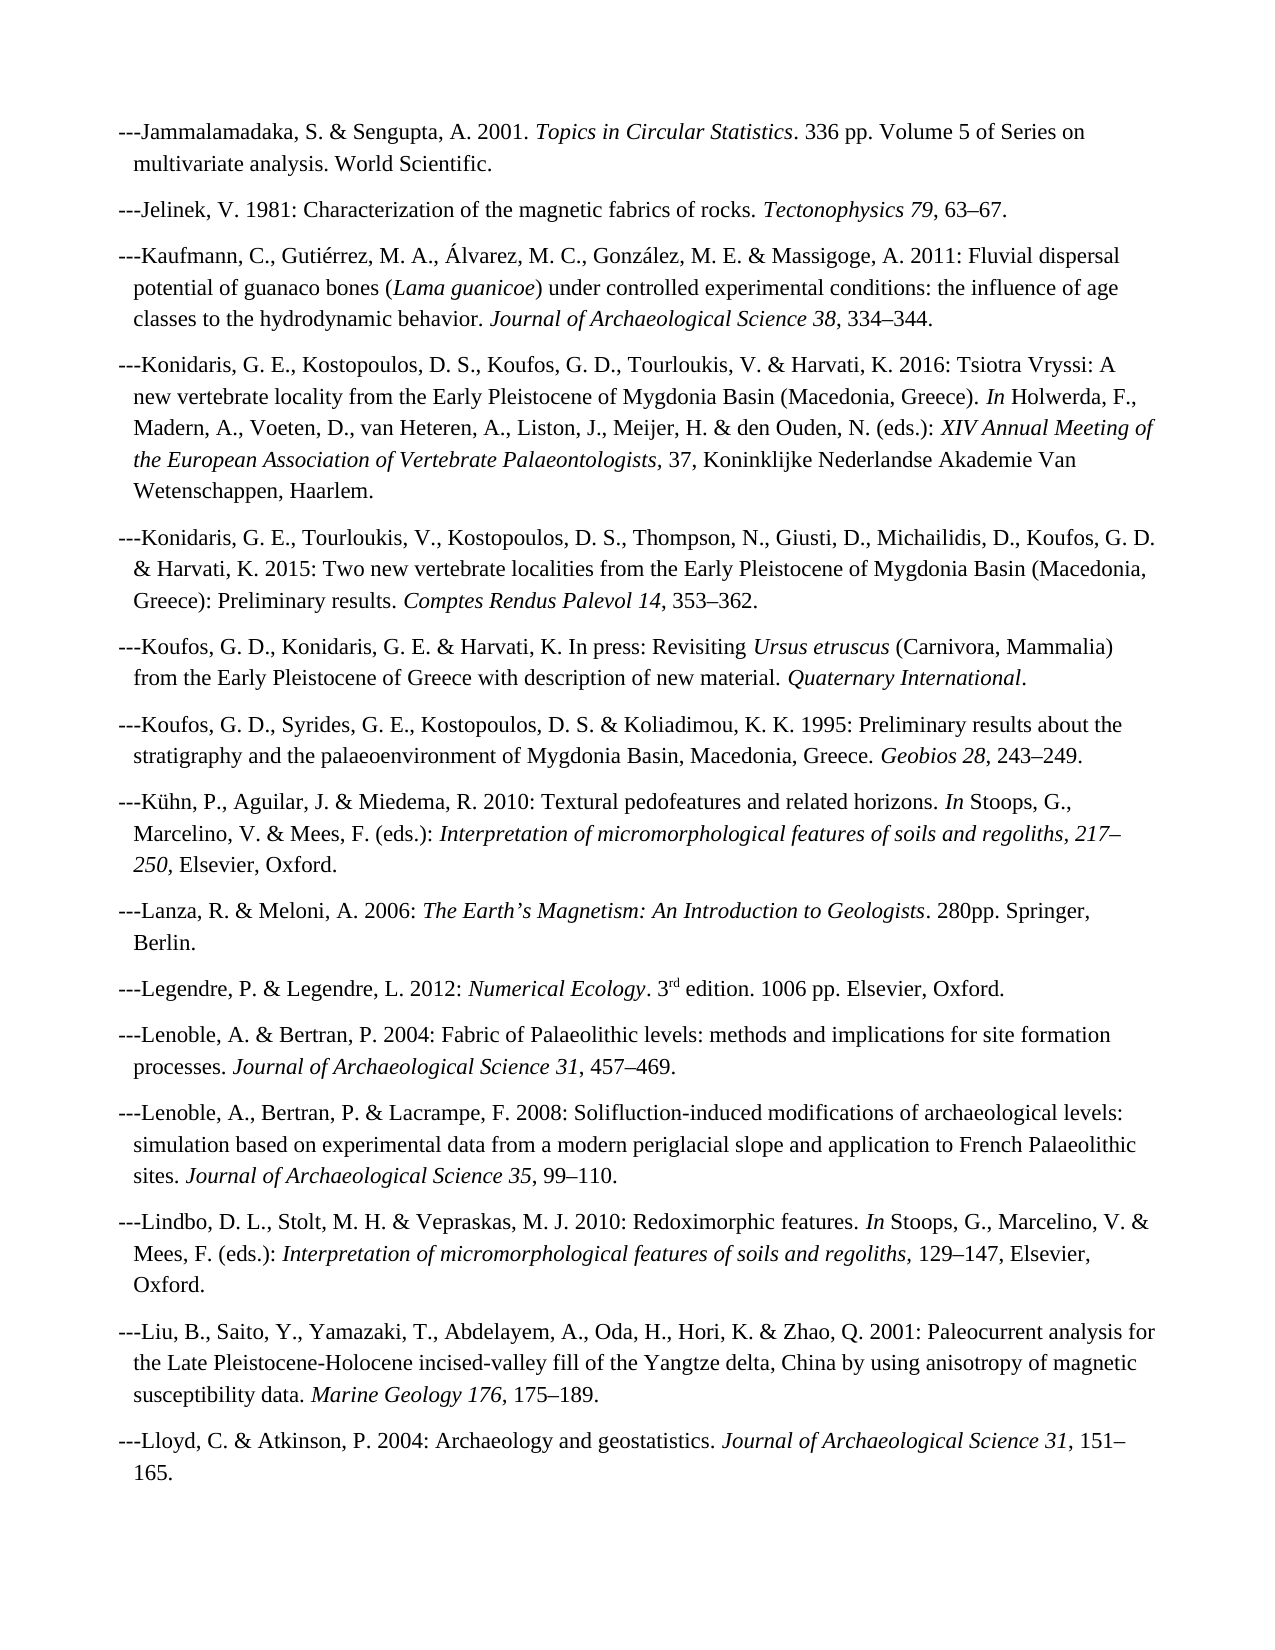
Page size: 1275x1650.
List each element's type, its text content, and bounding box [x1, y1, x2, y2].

text ---Koufos, G. D., Konidaris, G. E. & Harvati, K. In press: Revisiting Ursus etruscus (Carnivora, Mammalia) from the Early Pleistocene of Greece with description of new material. Quaternary International. [118, 633, 1157, 691]
text ---Lenoble, A., Bertran, P. & Lacrampe, F. 2008: Solifluction-induced modifications of archaeological levels: simulation based on experimental data from a modern periglacial slope and application to French Palaeolithic sites. Journal of Archaeological Science 35, 99–110. [118, 1099, 1157, 1189]
text ---Lanza, R. & Meloni, A. 2006: The Earth’s Magnetism: An Introduction to Geologists. 280pp. Springer, Berlin. [118, 898, 1157, 956]
text ---Koufos, G. D., Syrides, G. E., Kostopoulos, D. S. & Koliadimou, K. K. 1995: Preliminary results about the stratigraphy and the palaeoenvironment of Mygdonia Basin, Macedonia, Greece. Geobios 28, 243–249. [118, 711, 1157, 768]
text ---Jelinek, V. 1981: Characterization of the magnetic fabrics of rocks. Tectonophysics 79, 63–67. [118, 196, 1157, 222]
text ---Kühn, P., Aguilar, J. & Miedema, R. 2010: Textural pedofeatures and related horizons. In Stoops, G., Marcelino, V. & Mees, F. (eds.): Interpretation of micromorphological features of soils and regoliths, 217–250, Elsevier, Oxford. [118, 788, 1157, 878]
text ---Liu, B., Saito, Y., Yamazaki, T., Abdelayem, A., Oda, H., Hori, K. & Zhao, Q. 2001: Paleocurrent analysis for the Late Pleistocene-Holocene incised-valley fill of the Yangtze delta, China by using anisotropy of magnetic susceptibility data. Marine Geology 176, 175–189. [118, 1318, 1157, 1407]
text ---Lenoble, A. & Bertran, P. 2004: Fabric of Palaeolithic levels: methods and implications for site formation processes. Journal of Archaeological Science 31, 457–469. [118, 1021, 1157, 1079]
text ---Konidaris, G. E., Kostopoulos, D. S., Koufos, G. D., Tourloukis, V. & Harvati, K. 2016: Tsiotra Vryssi: A new vertebrate locality from the Early Pleistocene of Mygdonia Basin (Macedonia, Greece). In Holwerda, F., Madern, A., Voeten, D., van Heteren, A., Liston, J., Meijer, H. & den Ouden, N. (eds.): XIV Annual Meeting of the European Association of Vertebrate Palaeontologists, 37, Koninklijke Nederlandse Akademie Van Wetenschappen, Haarlem. [118, 351, 1157, 504]
text ---Lloyd, C. & Atkinson, P. 2004: Archaeology and geostatistics. Journal of Archaeological Science 31, 151–165. [118, 1427, 1157, 1485]
text ---Legendre, P. & Legendre, L. 2012: Numerical Ecology. 3rd edition. 1006 pp. Elsevier, Oxford. [118, 975, 1157, 1002]
text ---Lindbo, D. L., Stolt, M. H. & Vepraskas, M. J. 2010: Redoximorphic features. In Stoops, G., Marcelino, V. & Mees, F. (eds.): Interpretation of micromorphological features of soils and regoliths, 129–147, Elsevier, Oxford. [118, 1208, 1157, 1298]
text ---Jammalamadaka, S. & Sengupta, A. 2001. Topics in Circular Statistics. 336 pp. Volume 5 of Series on multivariate analysis. World Scientific. [118, 118, 1157, 176]
text ---Kaufmann, C., Gutiérrez, M. A., Álvarez, M. C., González, M. E. & Massigoge, A. 2011: Fluvial dispersal potential of guanaco bones (Lama guanicoe) under controlled experimental conditions: the influence of age classes to the hydrodynamic behavior. Journal of Archaeological Science 38, 334–344. [118, 242, 1157, 331]
text ---Konidaris, G. E., Tourloukis, V., Kostopoulos, D. S., Thompson, N., Giusti, D., Michailidis, D., Koufos, G. D. & Harvati, K. 2015: Two new vertebrate localities from the Early Pleistocene of Mygdonia Basin (Macedonia, Greece): Preliminary results. Comptes Rendus Palevol 14, 353–362. [118, 524, 1157, 613]
